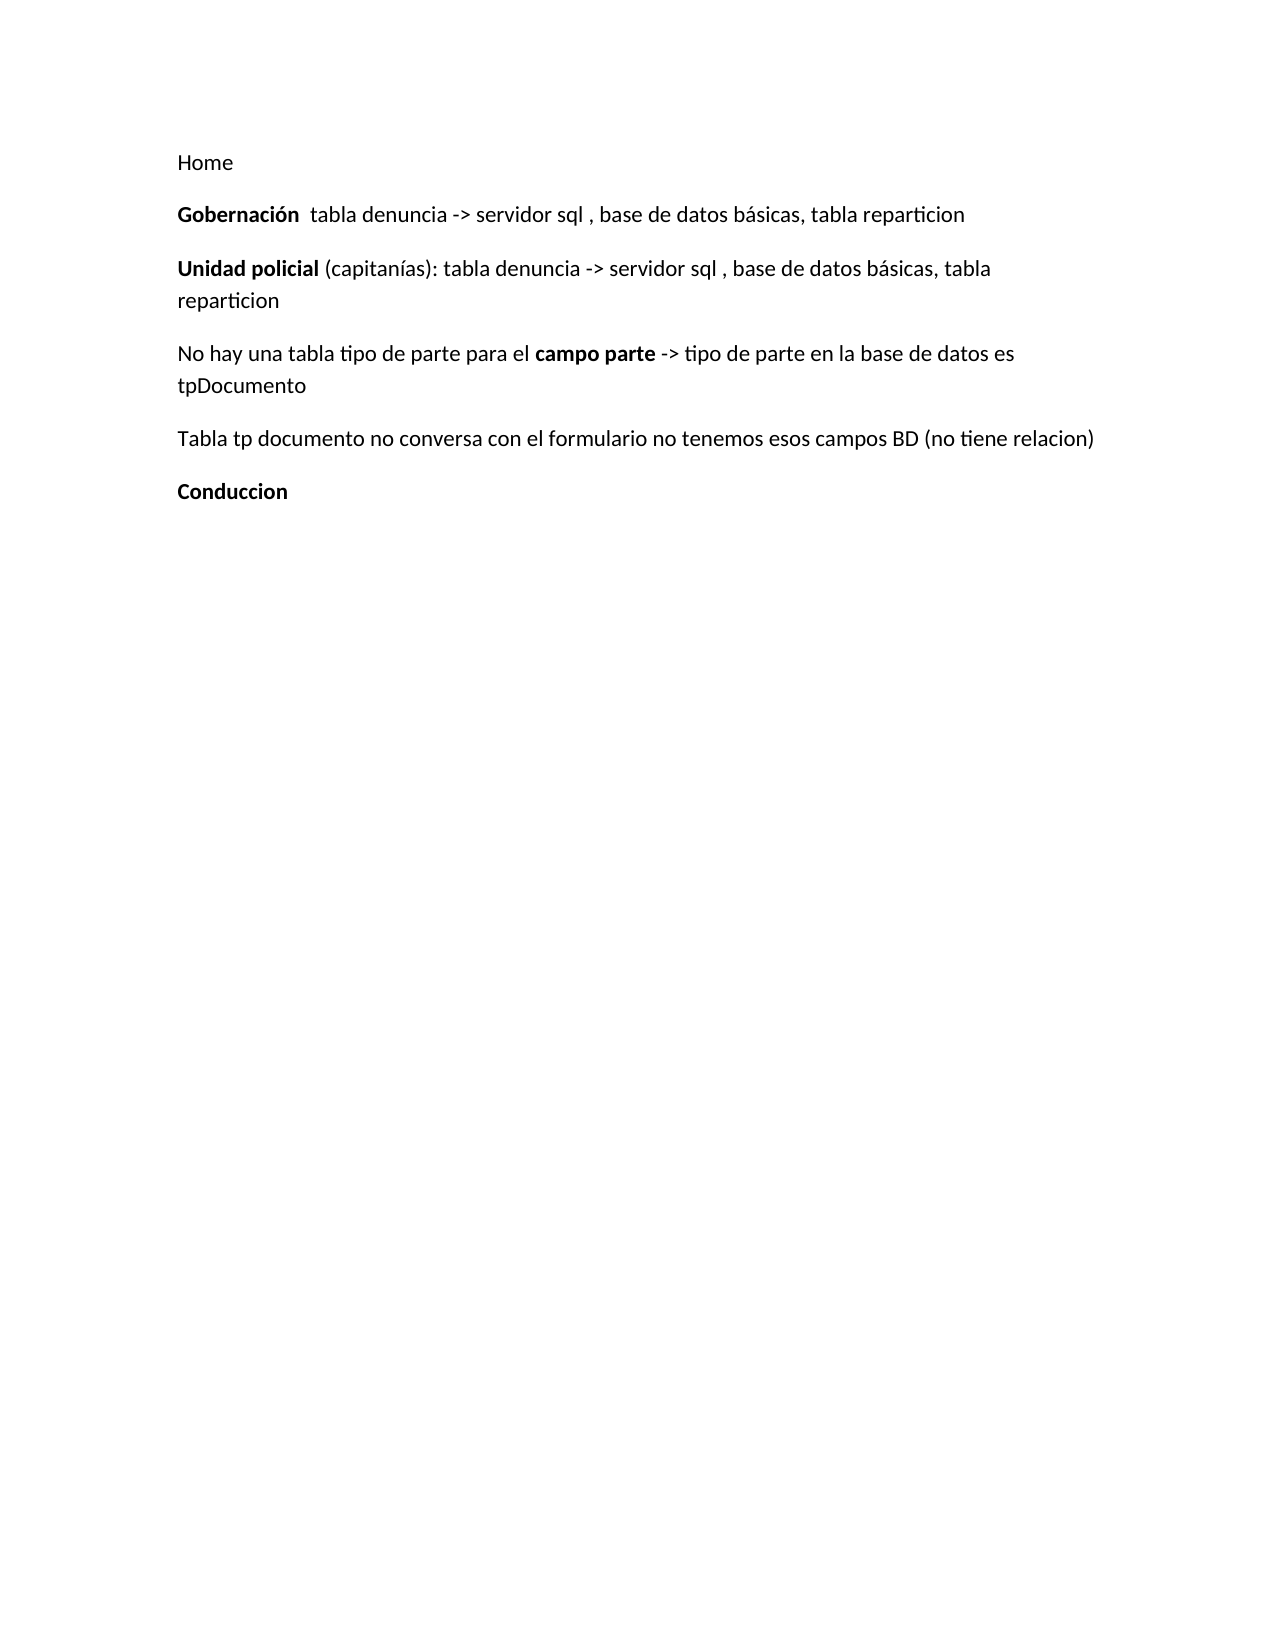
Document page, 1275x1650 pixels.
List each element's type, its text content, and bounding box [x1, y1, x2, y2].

text No hay una tabla tipo de parte para el campo parte -> tipo de parte en la base de datos es tpDocumento [177, 339, 1098, 399]
text Unidad policial (capitanías): tabla denuncia -> servidor sql , base de datos básicas, tabla reparticion [177, 254, 1098, 314]
text Home [177, 148, 1098, 176]
text Conduccion [177, 477, 1098, 505]
text Tabla tp documento no conversa con el formulario no tenemos esos campos BD (no tiene relacion) [177, 424, 1098, 452]
text Gobernación tabla denuncia -> servidor sql , base de datos básicas, tabla reparticion [177, 201, 1098, 229]
